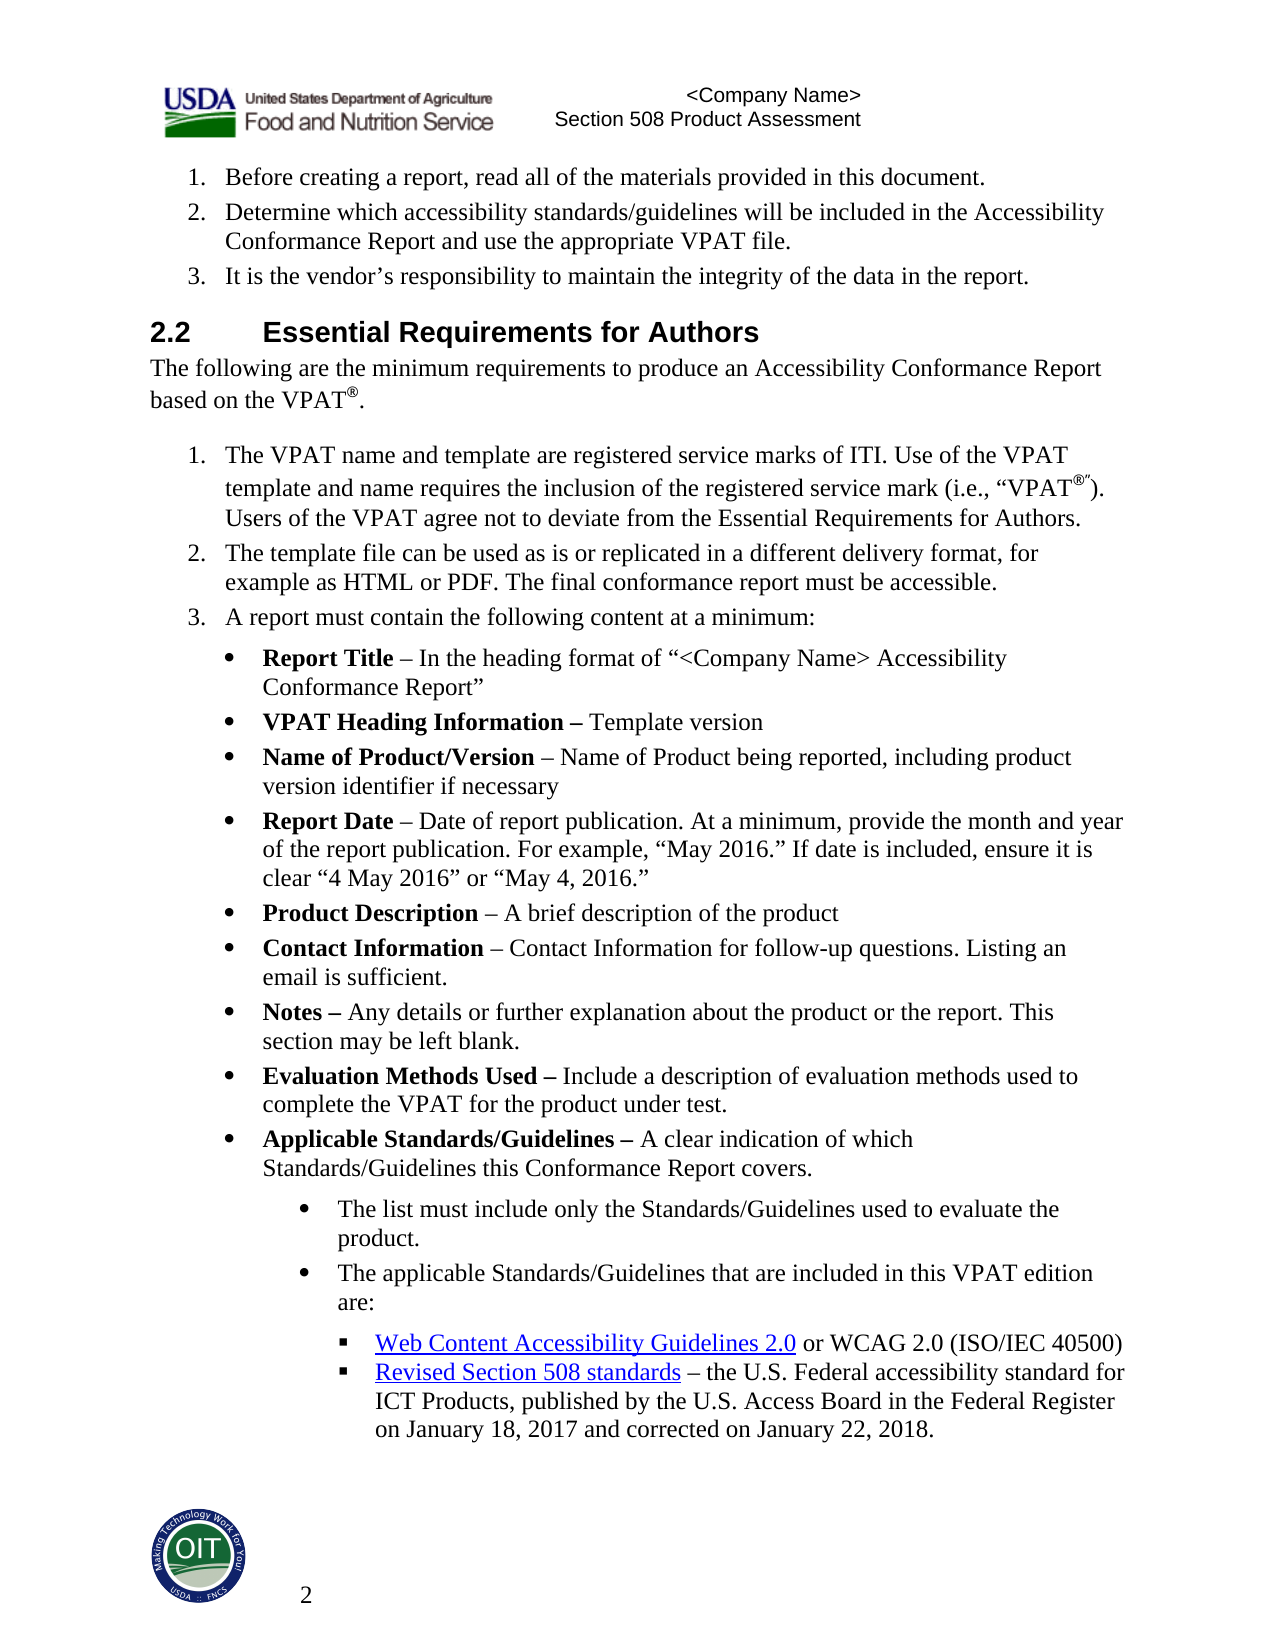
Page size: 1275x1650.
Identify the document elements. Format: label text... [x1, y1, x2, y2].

text Notes – Any details or further explanation about the product or the report. This section may be left blank. [225, 997, 1125, 1054]
picture [150, 1507, 247, 1604]
text Contact Information – Contact Information for follow-up questions. Listing an email is sufficient. [225, 933, 1125, 991]
text Evaluation Methods Used – Include a description of evaluation methods used to complete the VPAT for the product under test. [225, 1061, 1125, 1118]
text Applicable Standards/Guidelines – A clear indication of which Standards/Guidelines this Conformance Report covers. [225, 1124, 1125, 1182]
text VPAT Heading Information – Template version [225, 707, 1125, 736]
list Revised Section 508 standards – the U.S. Federal accessibility standard for ICT Products, published by the U.S. Access Board in the Federal Register on January 18, 2017 and corrected on January 22, 2018. [337, 1357, 1125, 1443]
text Name of Product/Version – Name of Product being reported, including product version identifier if necessary [225, 742, 1125, 799]
list A report must contain the following content at a minimum: [187, 602, 1125, 631]
picture [150, 75, 505, 146]
list Before creating a report, read all of the materials provided in this document. [187, 162, 1125, 191]
text The applicable Standards/Guidelines that are included in this VPAT edition are: [300, 1258, 1125, 1316]
list It is the vendor’s responsibility to maintain the integrity of the data in the report. [187, 261, 1125, 290]
list The VPAT name and template are registered service marks of ITI. Use of the VPAT template and name requires the inclusion of the registered service mark (i.e., “VPAT®”). Users of the VPAT agree not to deviate from the Essential Requirements for Authors. [187, 440, 1125, 532]
list Determine which accessibility standards/guidelines will be included in the Accessibility Conformance Report and use the appropriate VPAT file. [187, 197, 1125, 255]
list The list must include only the Standards/Guidelines used to evaluate the product. [300, 1194, 1125, 1252]
text The following are the minimum requirements to produce an Accessibility Conformance Report based on the VPAT®. [150, 353, 1125, 415]
text Report Date – Date of report publication. At a minimum, provide the month and year of the report publication. For example, “May 2016.” If date is included, ensure it is clear “4 May 2016” or “May 4, 2016.” [225, 806, 1125, 892]
text Product Description – A brief description of the product [225, 898, 1125, 927]
list Report Title – In the heading format of “<Company Name> Accessibility Conformance Report” [225, 643, 1125, 701]
list Web Content Accessibility Guidelines 2.0 or WCAG 2.0 (ISO/IEC 40500) [337, 1328, 1125, 1357]
subtitle Essential Requirements for Authors [150, 315, 1125, 348]
list The template file can be used as is or replicated in a different delivery format, for example as HTML or PDF. The final conformance report must be accessible. [187, 538, 1125, 596]
